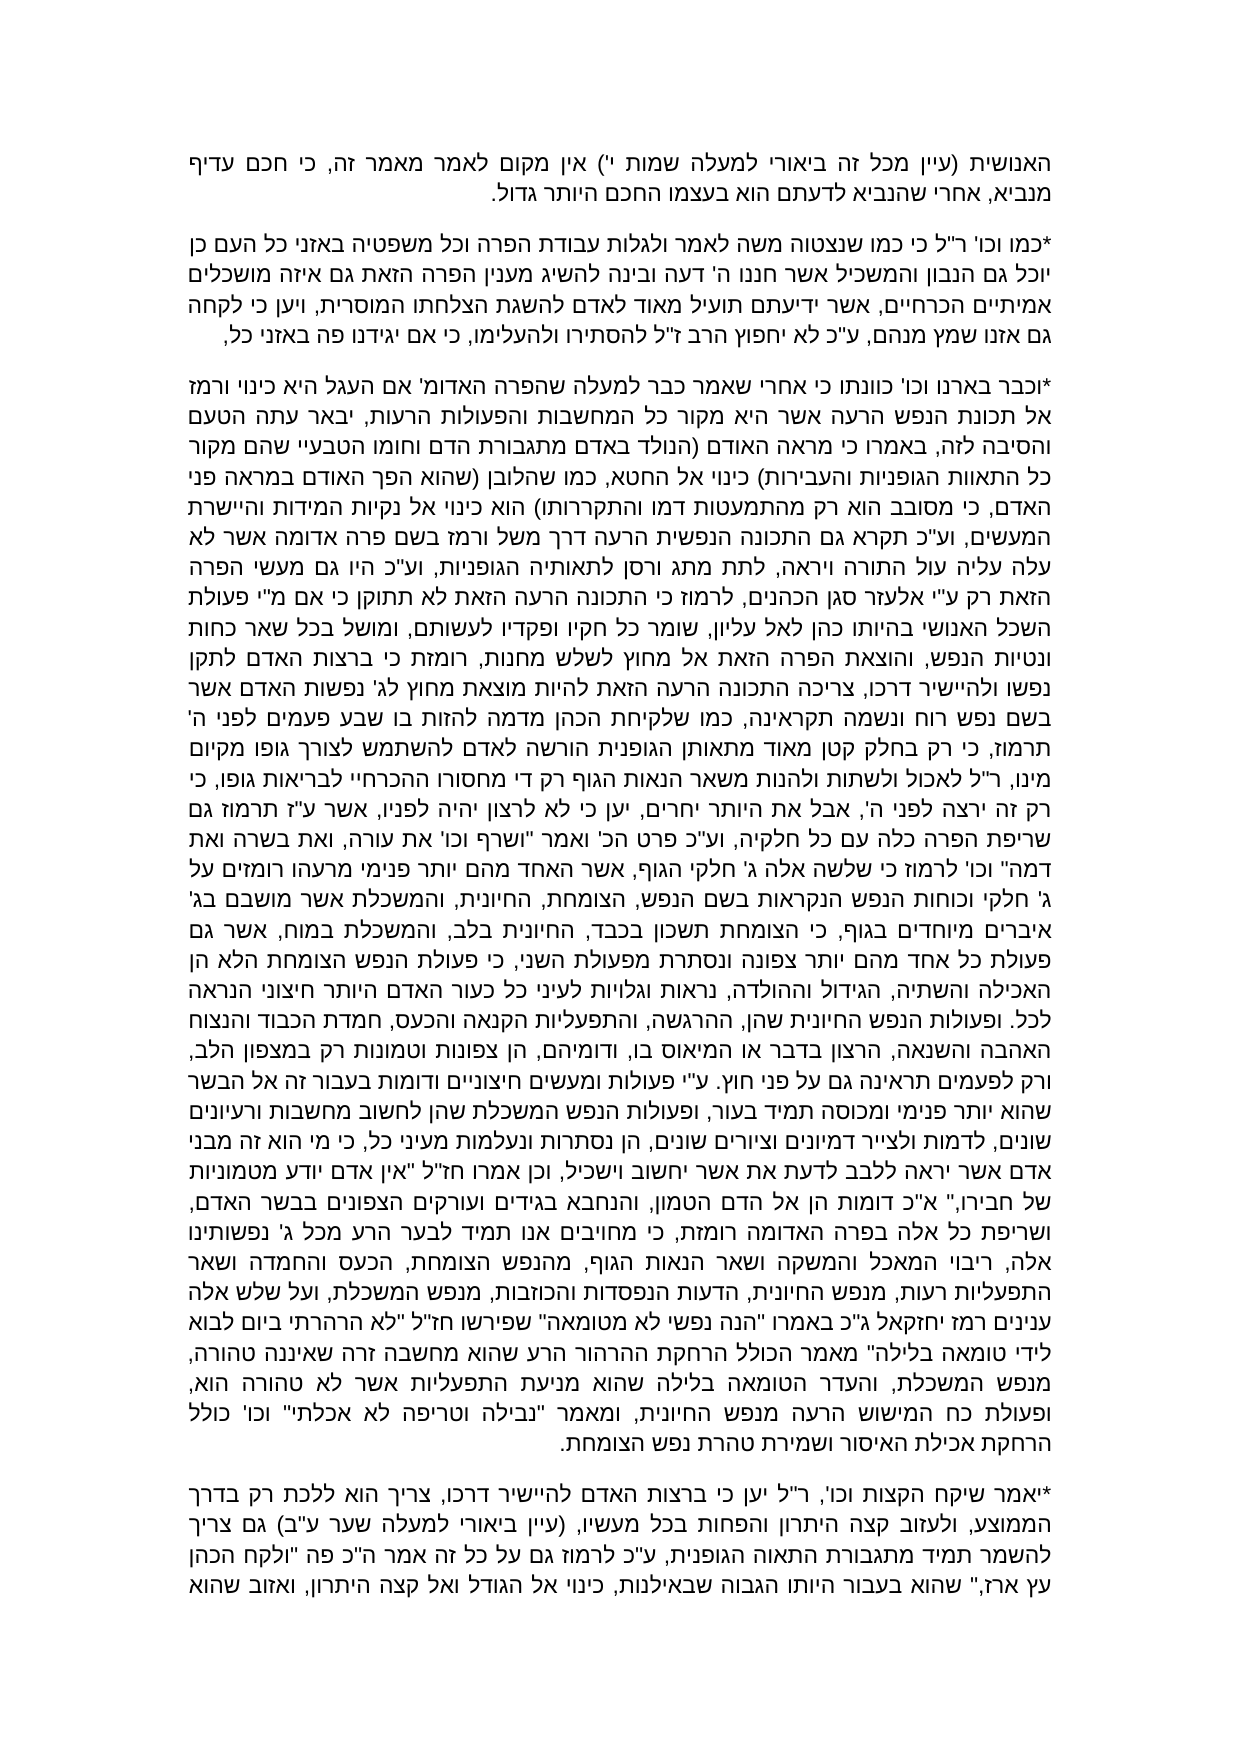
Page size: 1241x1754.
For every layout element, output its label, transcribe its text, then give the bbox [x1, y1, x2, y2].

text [187, 150, 1053, 207]
text *כמו וכו' ר"ל כי כמו שנצטוה משה לאמר ולגלות עבודת הפרה וכל משפטיה באזני כל העם כן יוכל גם הנבון והמשכיל אשר חננו ה' דעה ובינה להשיג מענין הפרה הזאת גם איזה מושכלים אמיתיים הכרחיים, אשר ידיעתם תועיל מאוד לאדם להשגת הצלחתו המוסרית, ויען כי לקחה גם אזנו שמץ מנהם, ע"כ לא יחפוץ הרב ז"ל להסתירו ולהעלימו, כי אם יגידנו פה באזני כל, [187, 231, 1053, 348]
text *וכבר בארנו וכו' כוונתו כי אחרי שאמר כבר למעלה שהפרה האדומ' אם העגל היא כינוי ורמז אל תכונת הנפש הרעה אשר היא מקור כל המחשבות והפעולות הרעות, יבאר עתה הטעם והסיבה לזה, באמרו כי מראה האודם (הנולד באדם מתגבורת הדם וחומו הטבעיי שהם מקור כל התאוות הגופניות והעבירות) כינוי אל החטא, כמו שהלובן (שהוא הפך האודם במראה פני האדם, כי מסובב הוא רק מהתמעטות דמו והתקררותו) הוא כינוי אל נקיות המידות והיישרת המעשים, וע"כ תקרא גם התכונה הנפשית הרעה דרך משל ורמז בשם פרה אדומה אשר לא עלה עליה עול התורה ויראה, לתת מתג ורסן לתאותיה הגופניות, וע"כ היו גם מעשי הפרה הזאת רק ע"י אלעזר סגן הכהנים, לרמוז כי התכונה הרעה הזאת לא תתוקן כי אם מ"י פעולת השכל האנושי בהיותו כהן לאל עליון, שומר כל חקיו ופקדיו לעשותם, ומושל בכל שאר כחות ונטיות הנפש, והוצאת הפרה הזאת אל מחוץ לשלש מחנות, רומזת כי ברצות האדם לתקן נפשו ולהיישיר דרכו, צריכה התכונה הרעה הזאת להיות מוצאת מחוץ לג' נפשות האדם אשר בשם נפש רוח ונשמה תקראינה, כמו שלקיחת הכהן מדמה להזות בו שבע פעמים לפני ה' תרמוז, כי רק בחלק קטן מאוד מתאותן הגופנית הורשה לאדם להשתמש לצורך גופו מקיום מינו, ר"ל לאכול ולשתות ולהנות משאר הנאות הגוף רק די מחסורו ההכרחיי לבריאות גופו, כי רק זה ירצה לפני ה', אבל את היותר יחרים, יען כי לא לרצון יהיה לפניו, אשר ע"ז תרמוז גם שריפת הפרה כלה עם כל חלקיה, וע"כ פרט הכ' ואמר "ושרף וכו' את עורה, ואת בשרה ואת דמה" וכו' לרמוז כי שלשה אלה ג' חלקי הגוף, אשר האחד מהם יותר פנימי מרעהו רומזים על ג' חלקי וכוחות הנפש הנקראות בשם הנפש, הצומחת, החיונית, והמשכלת אשר מושבם בג' איברים מיוחדים בגוף, כי הצומחת תשכון בכבד, החיונית בלב, והמשכלת במוח, אשר גם פעולת כל אחד מהם יותר צפונה ונסתרת מפעולת השני, כי פעולת הנפש הצומחת הלא הן האכילה והשתיה, הגידול וההולדה, נראות וגלויות לעיני כל כעור האדם היותר חיצוני הנראה לכל. ופעולות הנפש החיונית שהן, ההרגשה, והתפעליות הקנאה והכעס, חמדת הכבוד והנצוח האהבה והשנאה, הרצון בדבר או המיאוס בו, ודומיהם, הן צפונות וטמונות רק במצפון הלב, ורק לפעמים תראינה גם על פני חוץ. ע"י פעולות ומעשים חיצוניים ודומות בעבור זה אל הבשר שהוא יותר פנימי ומכוסה תמיד בעור, ופעולות הנפש המשכלת שהן לחשוב מחשבות ורעיונים שונים, לדמות ולצייר דמיונים וציורים שונים, הן נסתרות ונעלמות מעיני כל, כי מי הוא זה מבני אדם אשר יראה ללבב לדעת את אשר יחשוב וישכיל, וכן אמרו חז"ל "אין אדם יודע מטמוניות של חבירו," א"כ דומות הן אל הדם הטמון, והנחבא בגידים ועורקים הצפונים בבשר האדם, ושריפת כל אלה בפרה האדומה רומזת, כי מחויבים אנו תמיד לבער הרע מכל ג' נפשותינו אלה, ריבוי המאכל והמשקה ושאר הנאות הגוף, מהנפש הצומחת, הכעס והחמדה ושאר התפעליות רעות, מנפש החיונית, הדעות הנפסדות והכוזבות, מנפש המשכלת, ועל שלש אלה ענינים רמז יחזקאל ג"כ באמרו "הנה נפשי לא מטומאה" שפירשו חז"ל "לא הרהרתי ביום לבוא לידי טומאה בלילה" מאמר הכולל הרחקת ההרהור הרע שהוא מחשבה זרה שאיננה טהורה, מנפש המשכלת, והעדר הטומאה בלילה שהוא מניעת התפעליות אשר לא טהורה הוא, ופעולת כח המישוש הרעה מנפש החיונית, ומאמר "נבילה וטריפה לא אכלתי" וכו' כולל הרחקת אכילת האיסור ושמירת טהרת נפש הצומחת. [187, 373, 1053, 1457]
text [187, 1481, 1053, 1598]
